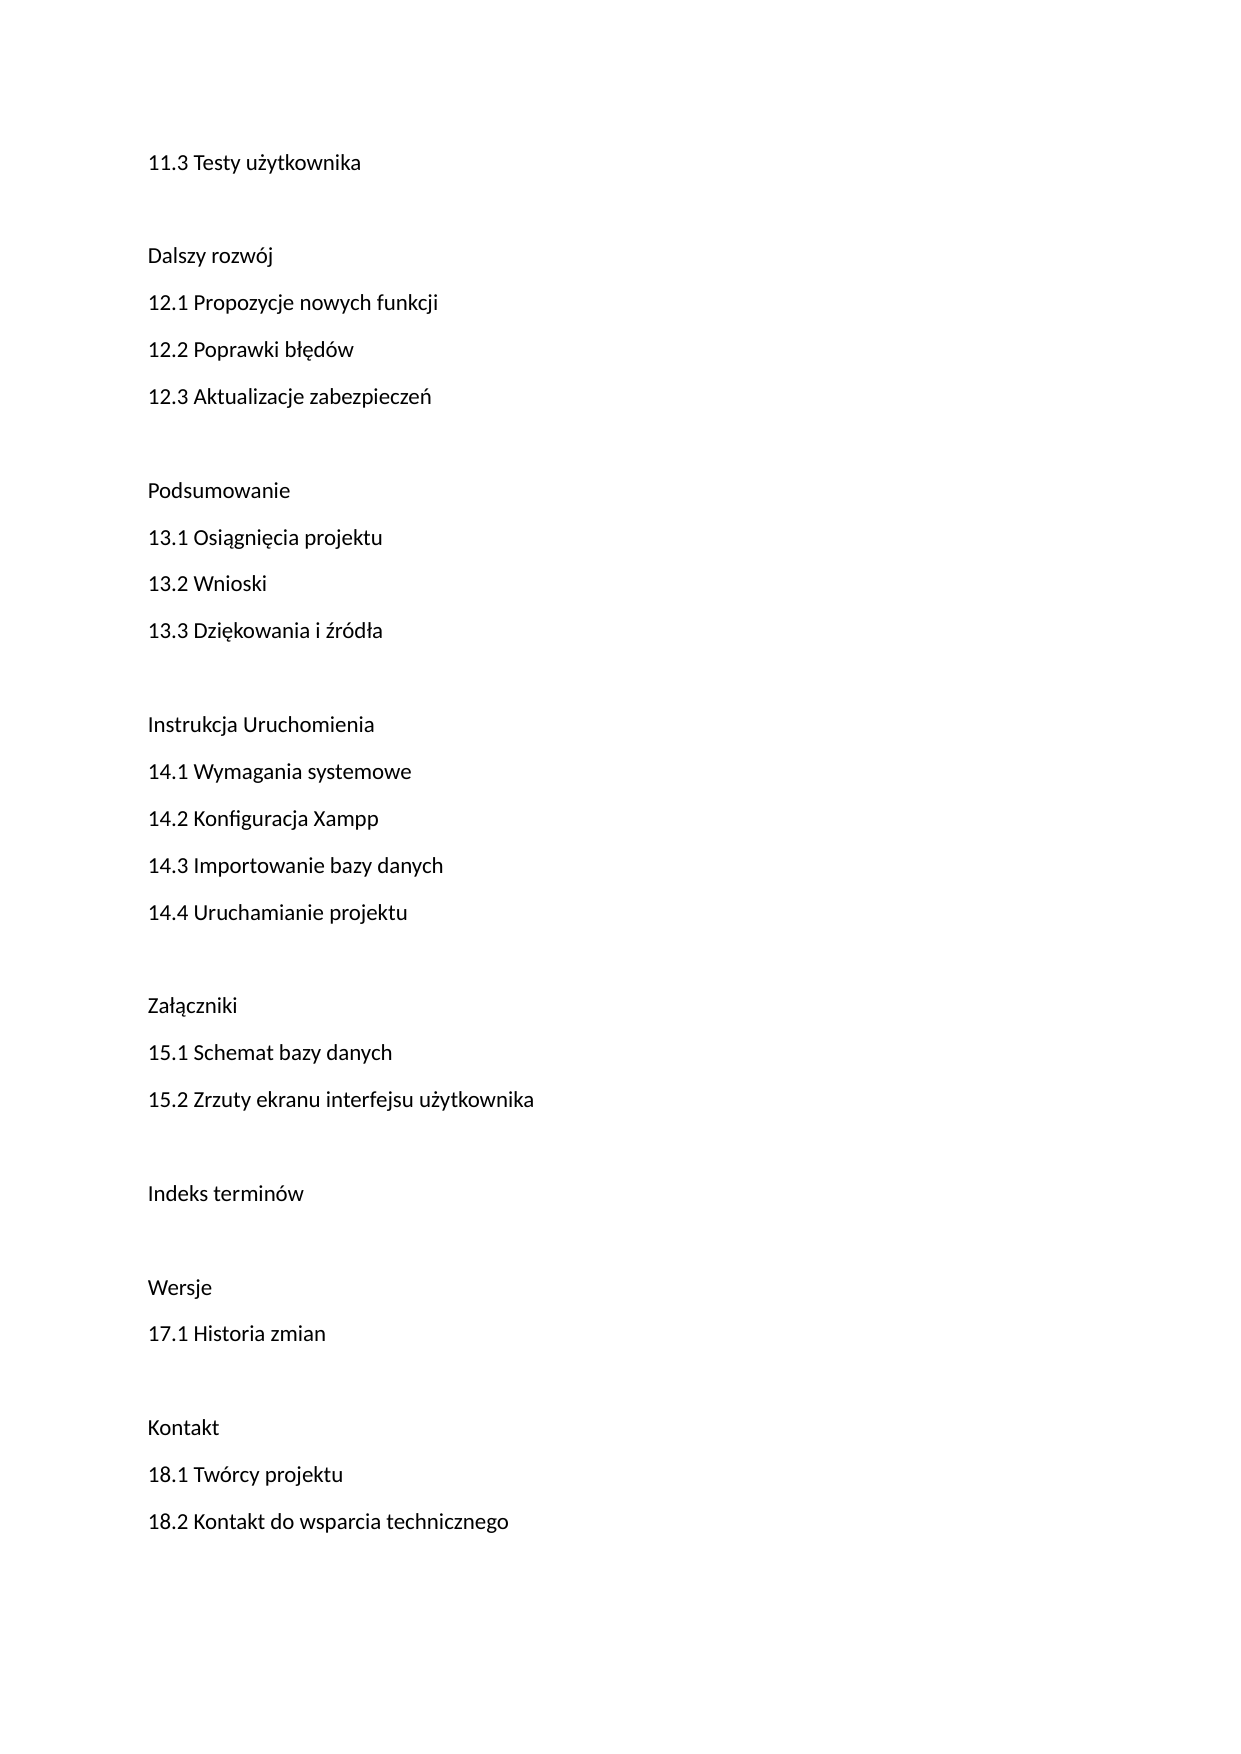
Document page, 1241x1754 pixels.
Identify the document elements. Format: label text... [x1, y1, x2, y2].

text 13.3 Dziękowania i źródła [148, 616, 1093, 644]
text 18.2 Kontakt do wsparcia technicznego [148, 1507, 1093, 1535]
text 13.2 Wnioski [148, 569, 1093, 597]
text Wersje [148, 1273, 1093, 1301]
text Załączniki [148, 991, 1093, 1019]
text 12.1 Propozycje nowych funkcji [148, 288, 1093, 316]
text 14.4 Uruchamianie projektu [148, 898, 1093, 926]
text 12.2 Poprawki błędów [148, 335, 1093, 363]
text 12.3 Aktualizacje zabezpieczeń [148, 382, 1093, 410]
text 11.3 Testy użytkownika [148, 148, 1093, 176]
text 14.3 Importowanie bazy danych [148, 851, 1093, 879]
text Indeks terminów [148, 1179, 1093, 1207]
text 13.1 Osiągnięcia projektu [148, 523, 1093, 551]
text 15.1 Schemat bazy danych [148, 1038, 1093, 1066]
text 18.1 Twórcy projektu [148, 1460, 1093, 1488]
text Kontakt [148, 1413, 1093, 1441]
text 14.1 Wymagania systemowe [148, 757, 1093, 785]
text 17.1 Historia zmian [148, 1319, 1093, 1347]
text Dalszy rozwój [148, 241, 1093, 269]
text 15.2 Zrzuty ekranu interfejsu użytkownika [148, 1085, 1093, 1113]
text Podsumowanie [148, 476, 1093, 504]
text Instrukcja Uruchomienia [148, 710, 1093, 738]
text 14.2 Konfiguracja Xampp [148, 804, 1093, 832]
